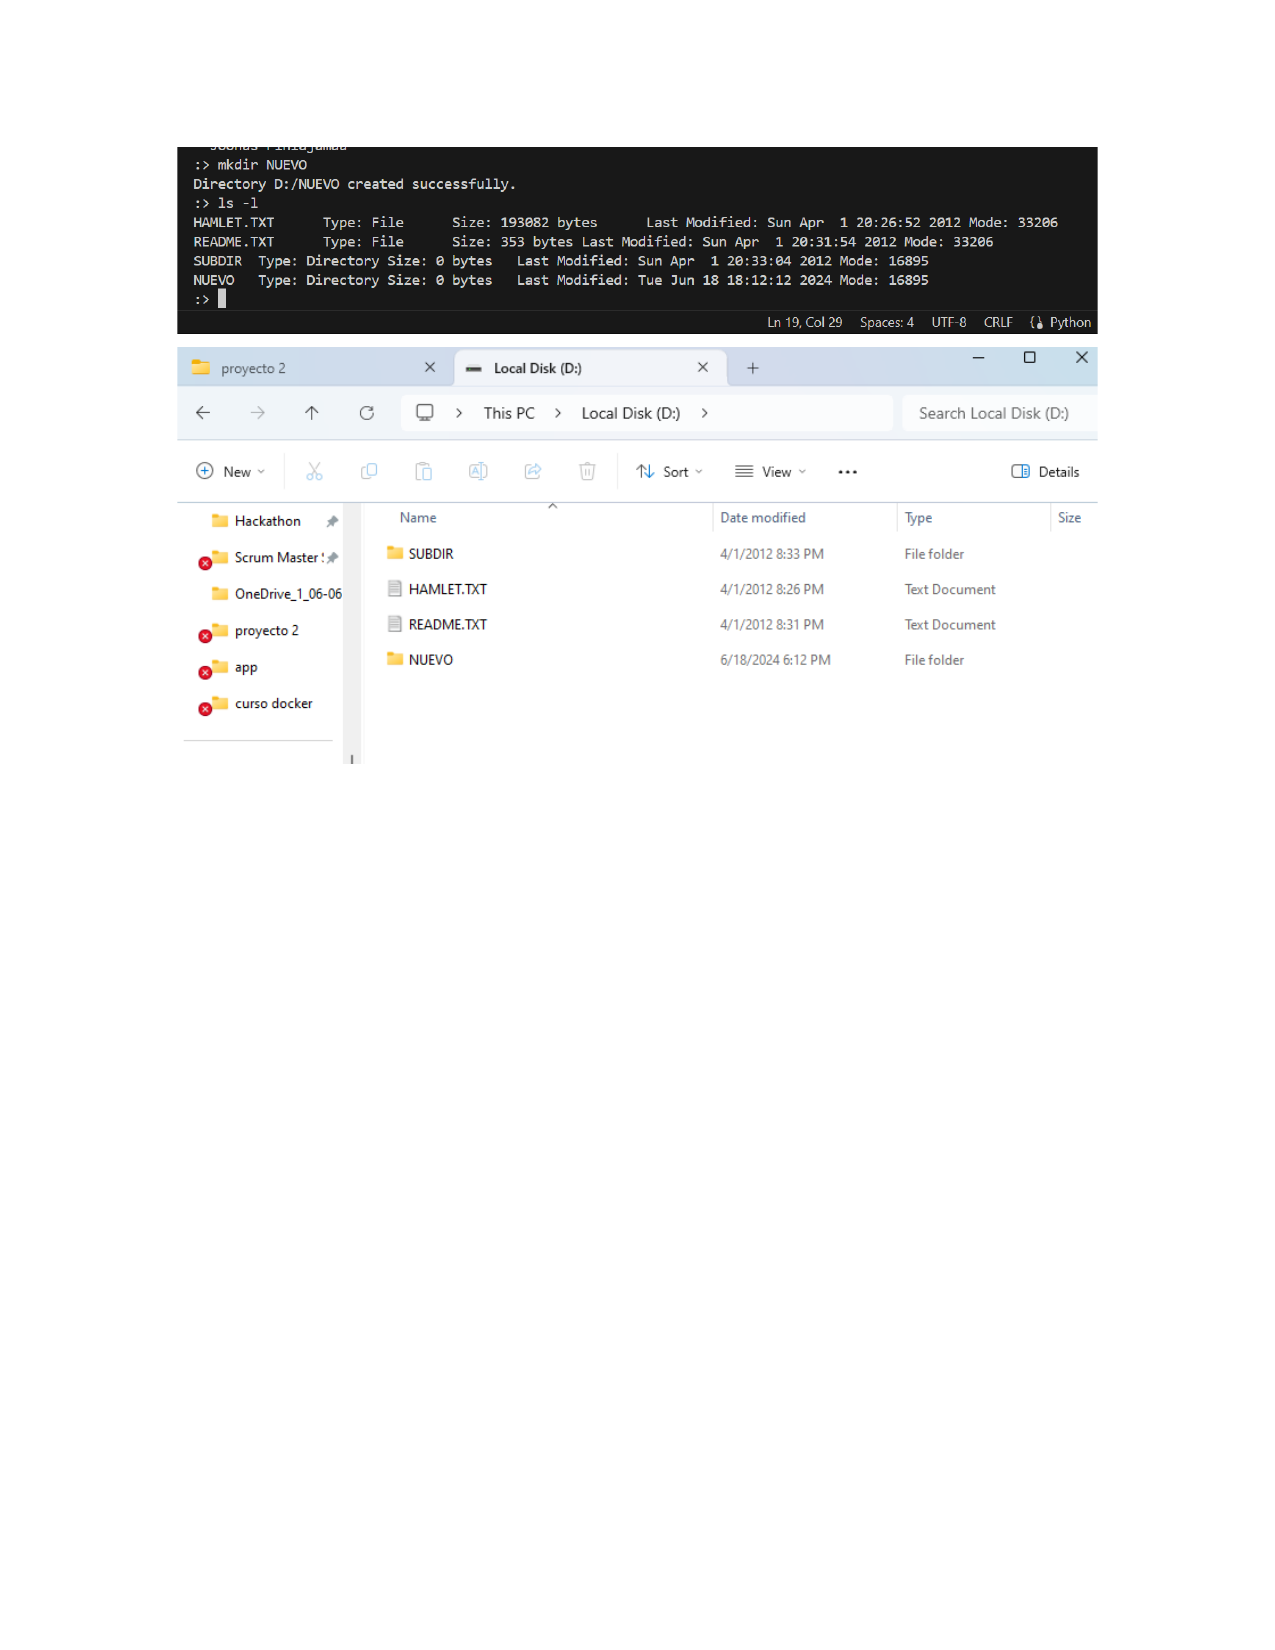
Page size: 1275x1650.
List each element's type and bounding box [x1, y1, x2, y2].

picture [177, 147, 1098, 334]
picture [177, 347, 1098, 764]
